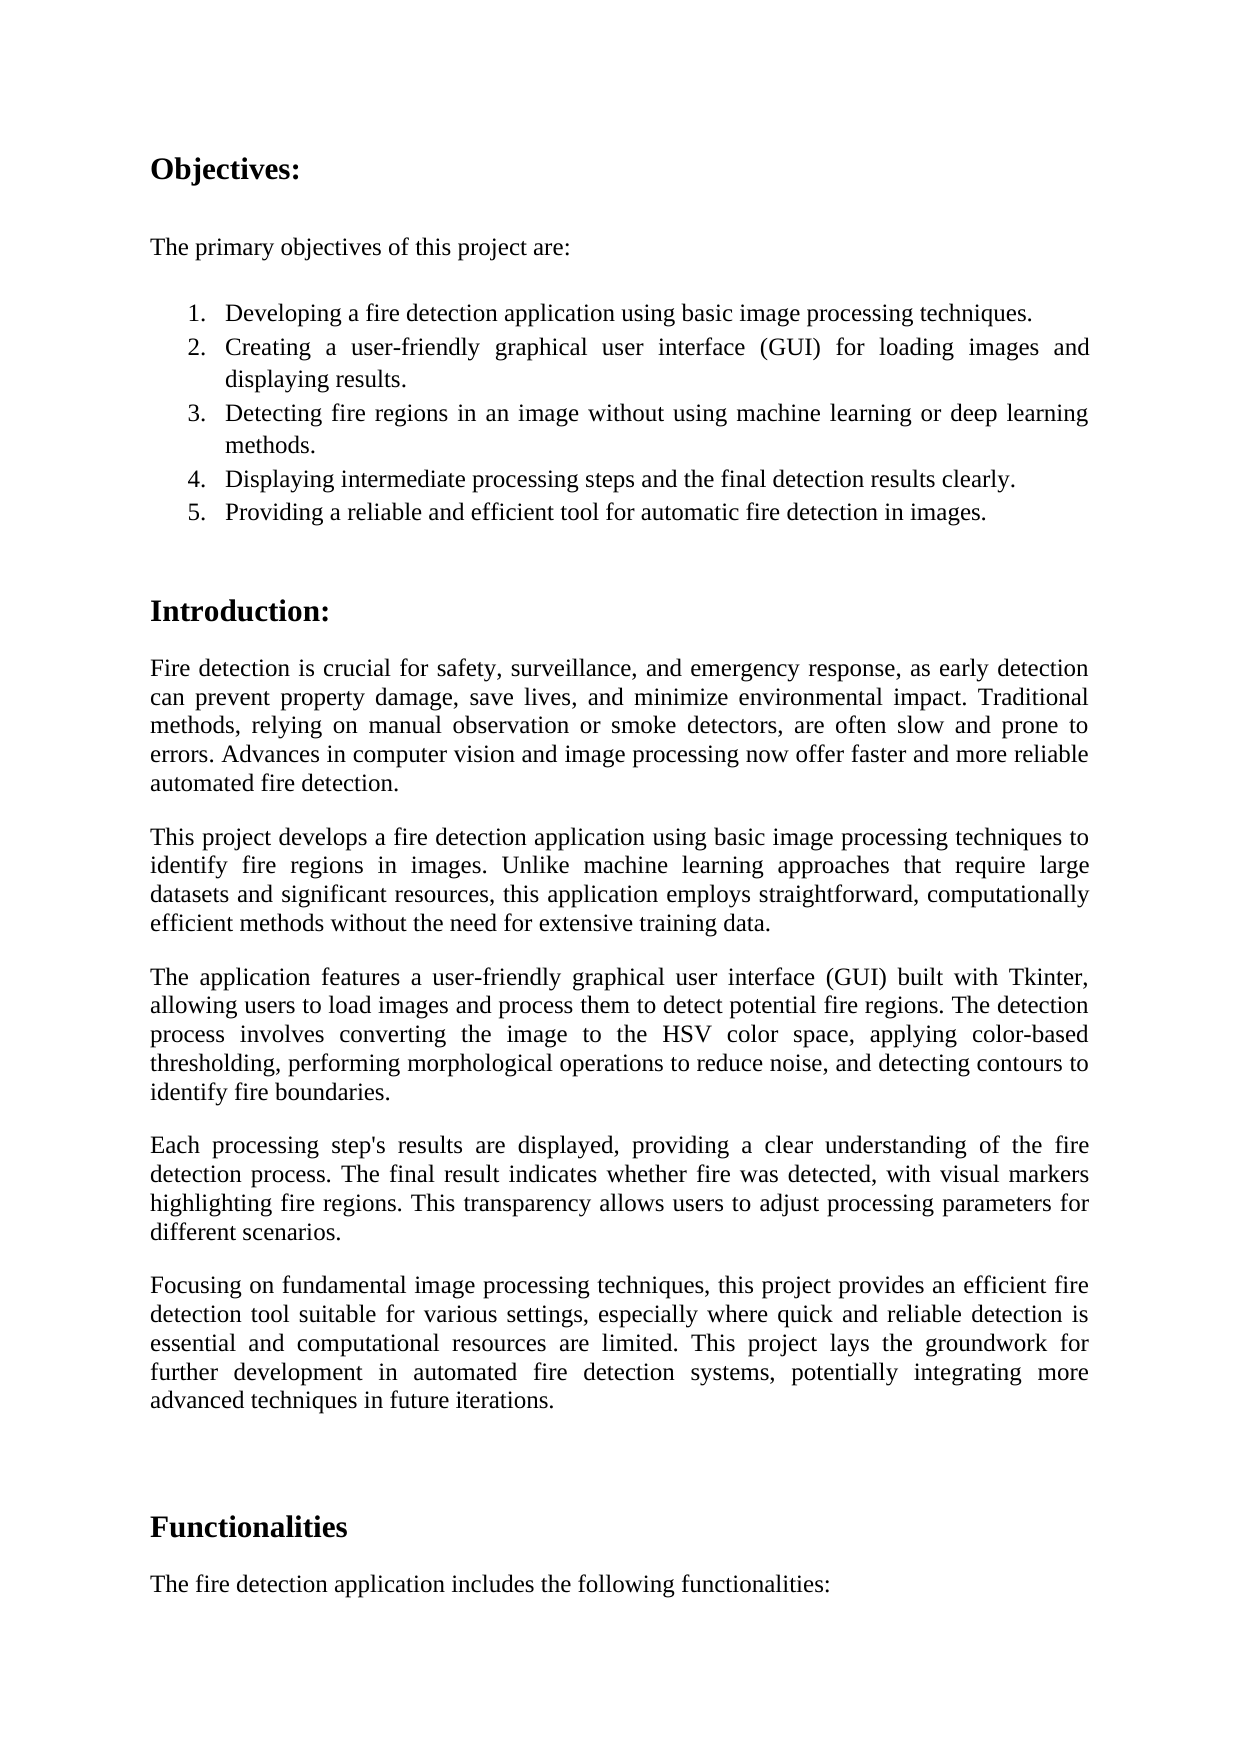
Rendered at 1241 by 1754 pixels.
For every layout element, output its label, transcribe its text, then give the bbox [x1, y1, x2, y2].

list Creating a user-friendly graphical user interface (GUI) for loading images and displaying results. [187, 332, 1090, 393]
text The fire detection application includes the following functionalities: [150, 1569, 1090, 1598]
list Providing a reliable and efficient tool for automatic fire detection in images. [187, 497, 1090, 525]
text Objectives: [150, 150, 1090, 186]
list Displaying intermediate processing steps and the final detection results clearly. [187, 464, 1090, 492]
list Developing a fire detection application using basic image processing techniques. [187, 298, 1090, 327]
list Detecting fire regions in an image without using machine learning or deep learning methods. [187, 398, 1090, 459]
subtitle Functionalities [150, 1508, 1090, 1544]
text Fire detection is crucial for safety, surveillance, and emergency response, as early detection can prevent property damage, save lives, and minimize environmental impact. Traditional methods, relying on manual observation or smoke detectors, are often slow and prone to errors. Advances in computer vision and image processing now offer faster and more reliable automated fire detection. [150, 653, 1090, 797]
text Each processing step's results are displayed, providing a clear understanding of the fire detection process. The final result indicates whether fire was detected, with visual markers highlighting fire regions. This transparency allows users to adjust processing parameters for different scenarios. [150, 1130, 1090, 1245]
subtitle Introduction: [150, 592, 1090, 628]
text Focusing on fundamental image processing techniques, this project provides an efficient fire detection tool suitable for various settings, especially where quick and reliable detection is essential and computational resources are limited. This project lays the groundwork for further development in automated fire detection systems, potentially integrating more advanced techniques in future iterations. [150, 1270, 1090, 1414]
text The primary objectives of this project are: [150, 232, 1090, 261]
text The application features a user-friendly graphical user interface (GUI) built with Tkinter, allowing users to load images and process them to detect potential fire regions. The detection process involves converting the image to the HSV color space, applying color-based thresholding, performing morphological operations to reduce noise, and detecting contours to identify fire boundaries. [150, 962, 1090, 1105]
text This project develops a fire detection application using basic image processing techniques to identify fire regions in images. Unlike machine learning approaches that require large datasets and significant resources, this application employs straightforward, computationally efficient methods without the need for extensive training data. [150, 822, 1090, 937]
